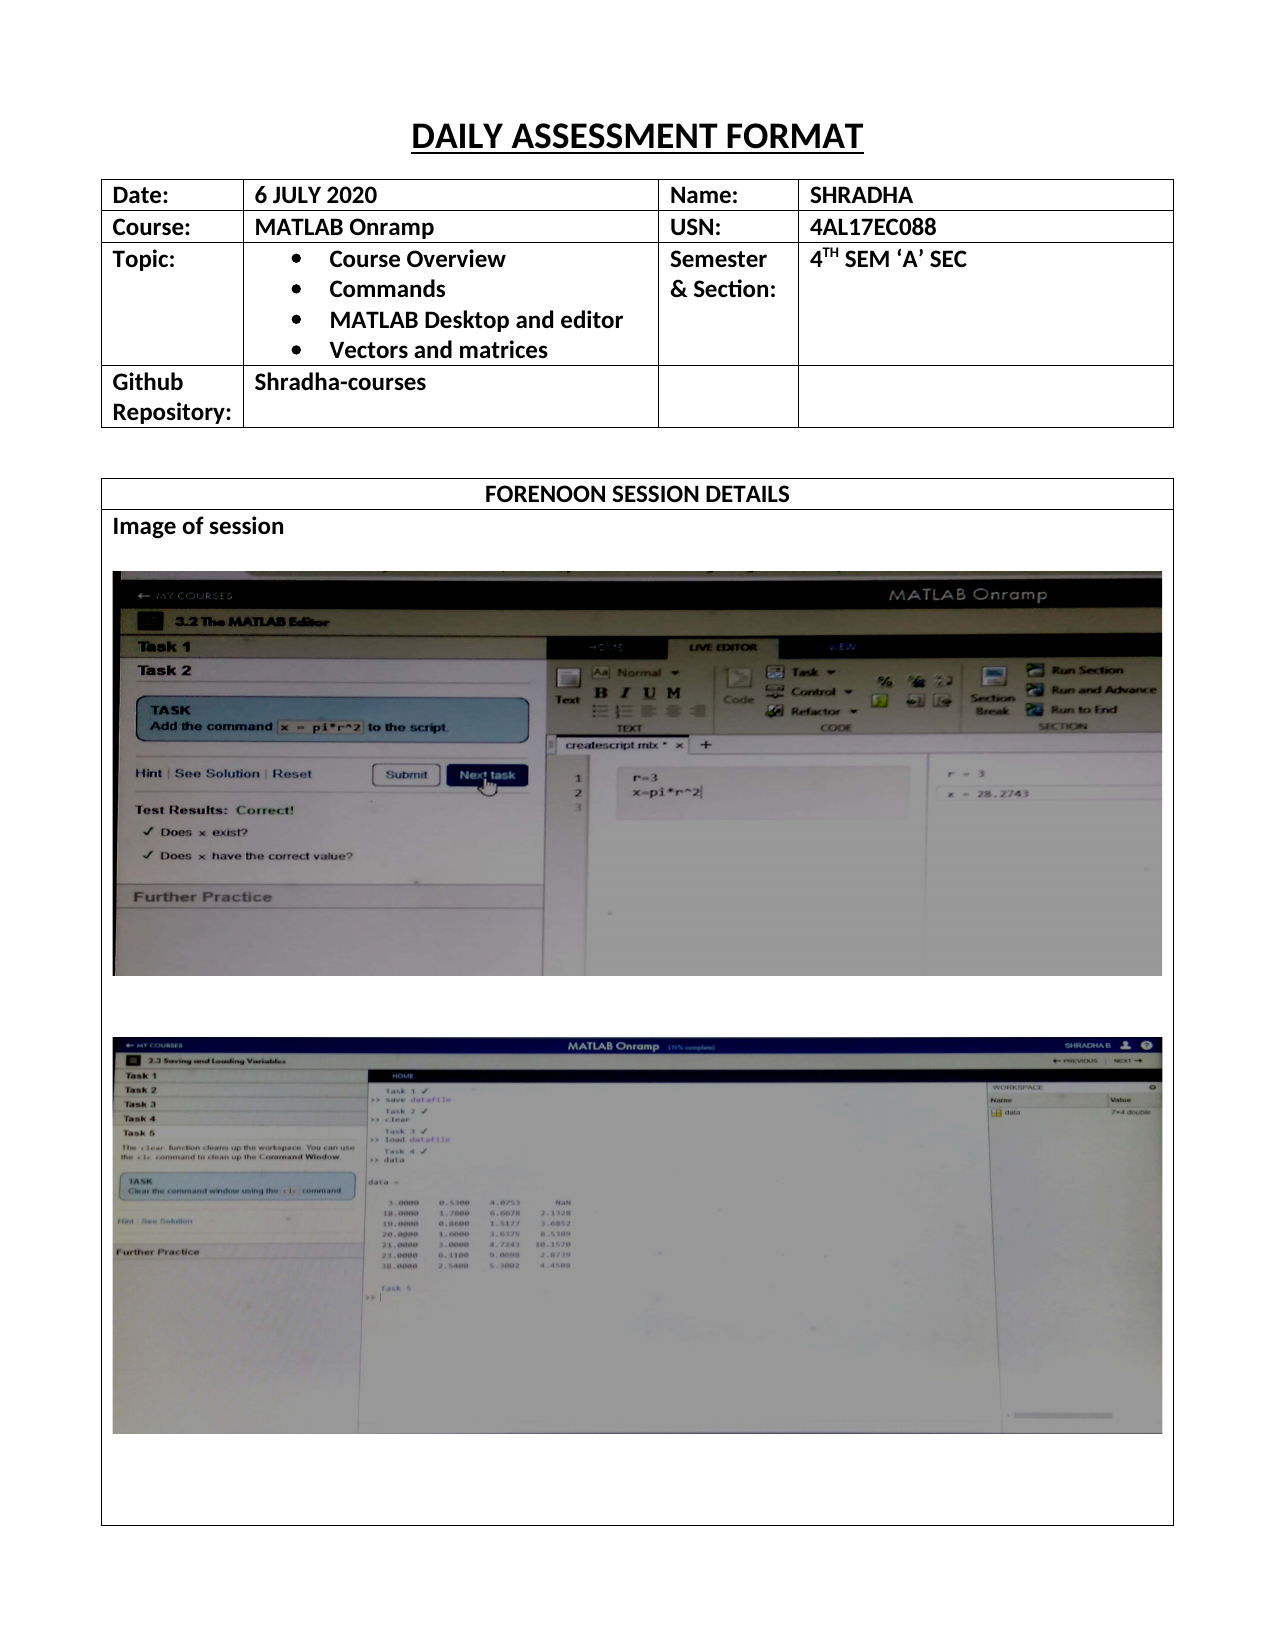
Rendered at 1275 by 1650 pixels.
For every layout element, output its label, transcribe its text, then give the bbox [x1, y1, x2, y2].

table_cell [799, 366, 1173, 427]
table_header 6 JULY 2020 [244, 180, 658, 210]
table_cell 4AL17EC088 [799, 211, 1173, 242]
table_cell Course Overview Commands MATLAB Desktop and editor Vectors and matrices [244, 243, 658, 365]
table_cell Semester & Section: [659, 243, 798, 365]
table_cell Topic: [102, 243, 243, 365]
table_cell Course: [102, 211, 243, 242]
table_header FORENOON SESSION DETAILS [102, 479, 1173, 509]
table_cell USN: [659, 211, 798, 242]
table_cell Github Repository: [102, 366, 243, 427]
table_header SHRADHA [799, 180, 1173, 210]
table_header Name: [659, 180, 798, 210]
table_cell Shradha-courses [244, 366, 658, 427]
table_cell Image of session [102, 510, 1173, 1525]
table_cell 4TH SEM ‘A’ SEC [799, 243, 1173, 365]
table_cell MATLAB Onramp [244, 211, 658, 242]
table_header Date: [102, 180, 243, 210]
table_cell [659, 366, 798, 427]
text DAILY ASSESSMENT FORMAT [112, 112, 1162, 158]
